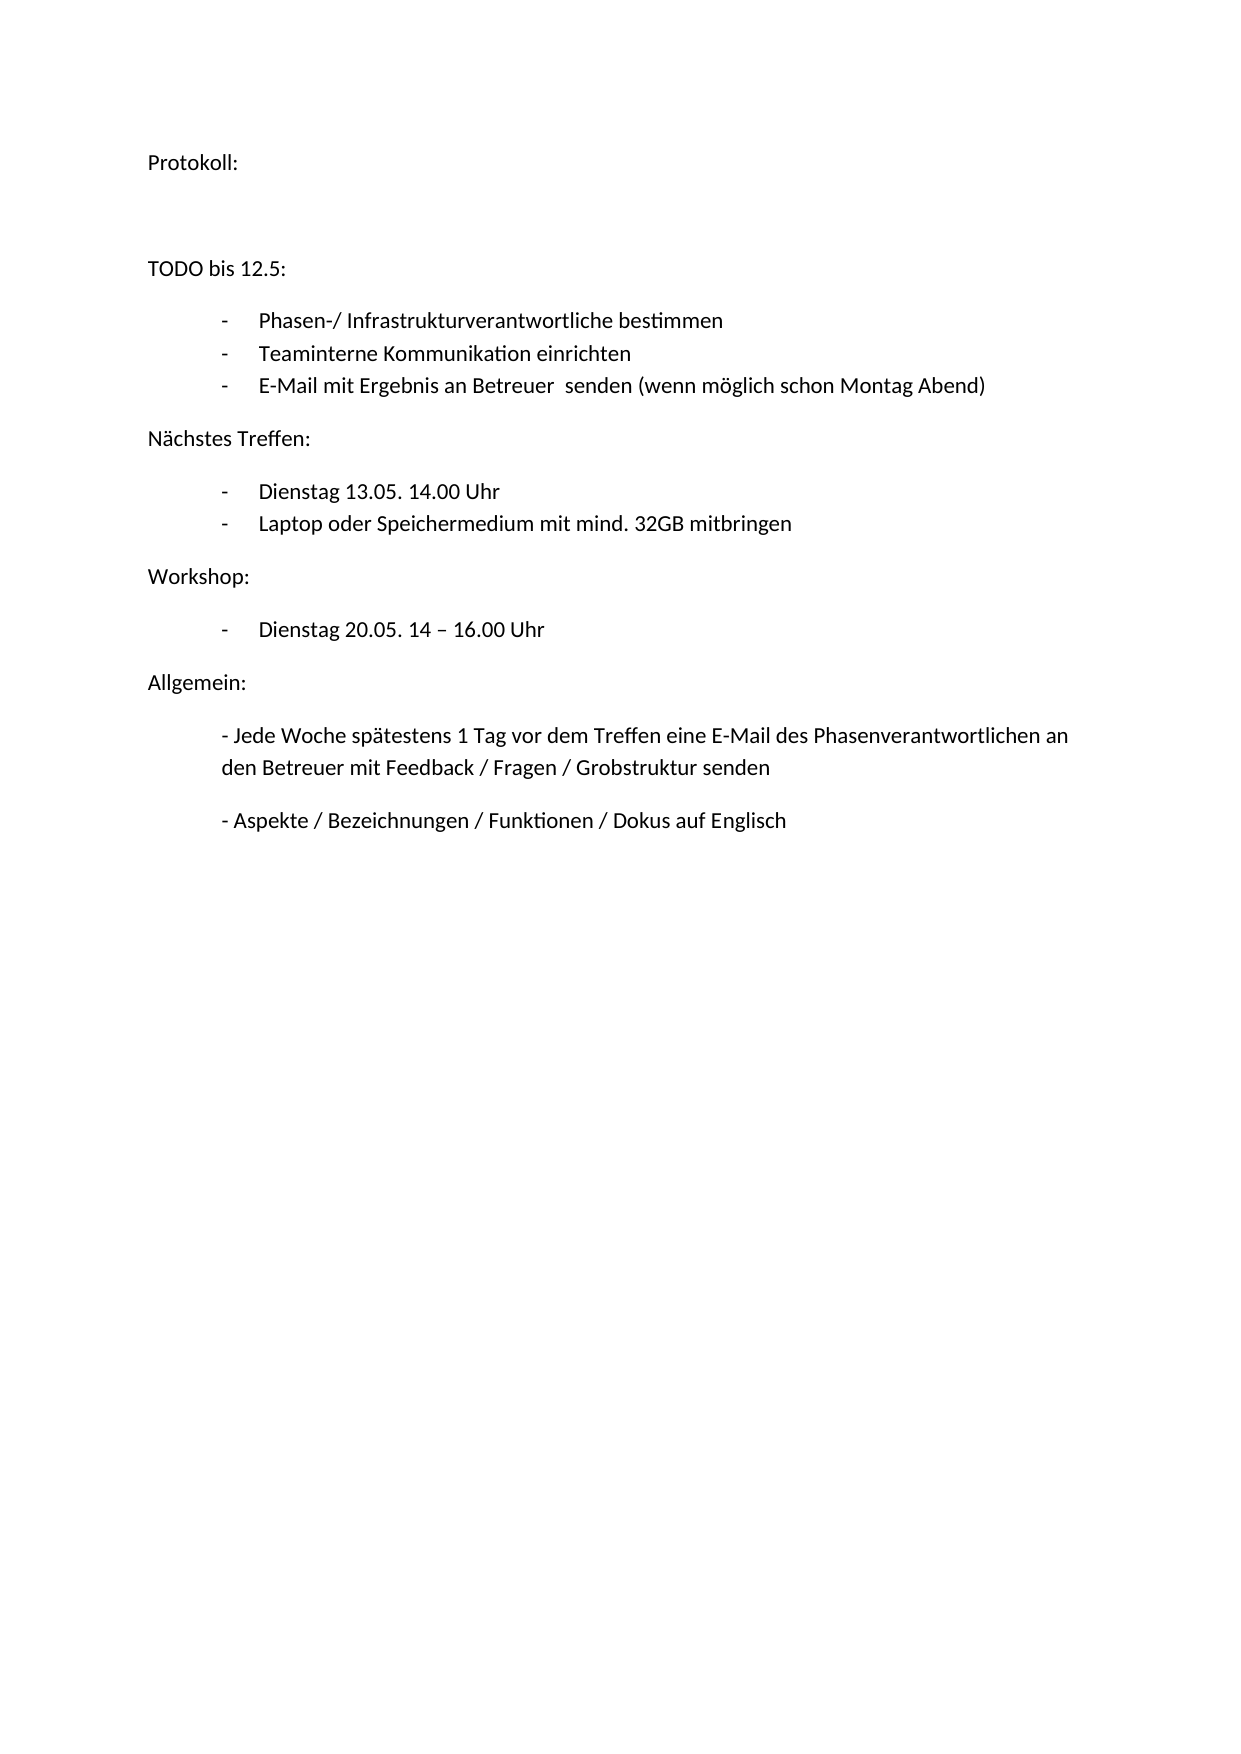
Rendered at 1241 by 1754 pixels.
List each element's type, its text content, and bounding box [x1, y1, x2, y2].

text Allgemein: [148, 668, 1093, 696]
list E-Mail mit Ergebnis an Betreuer senden (wenn möglich schon Montag Abend) [221, 371, 1093, 399]
text - Aspekte / Bezeichnungen / Funktionen / Dokus auf Englisch [148, 807, 1093, 834]
list Teaminterne Kommunikation einrichten [221, 339, 1093, 367]
list Laptop oder Speichermedium mit mind. 32GB mitbringen [221, 509, 1093, 537]
text - Jede Woche spätestens 1 Tag vor dem Treffen eine E-Mail des Phasenverantwortlichen an den Betreuer mit Feedback / Fragen / Grobstruktur senden [221, 721, 1093, 782]
text Nächstes Treffen: [148, 424, 1093, 452]
list Dienstag 13.05. 14.00 Uhr [221, 477, 1093, 505]
text Workshop: [148, 562, 1093, 590]
list Dienstag 20.05. 14 – 16.00 Uhr [221, 615, 1093, 643]
list Phasen-/ Infrastrukturverantwortliche bestimmen [221, 307, 1093, 335]
text Protokoll: [148, 148, 1093, 176]
text TODO bis 12.5: [148, 254, 1093, 282]
